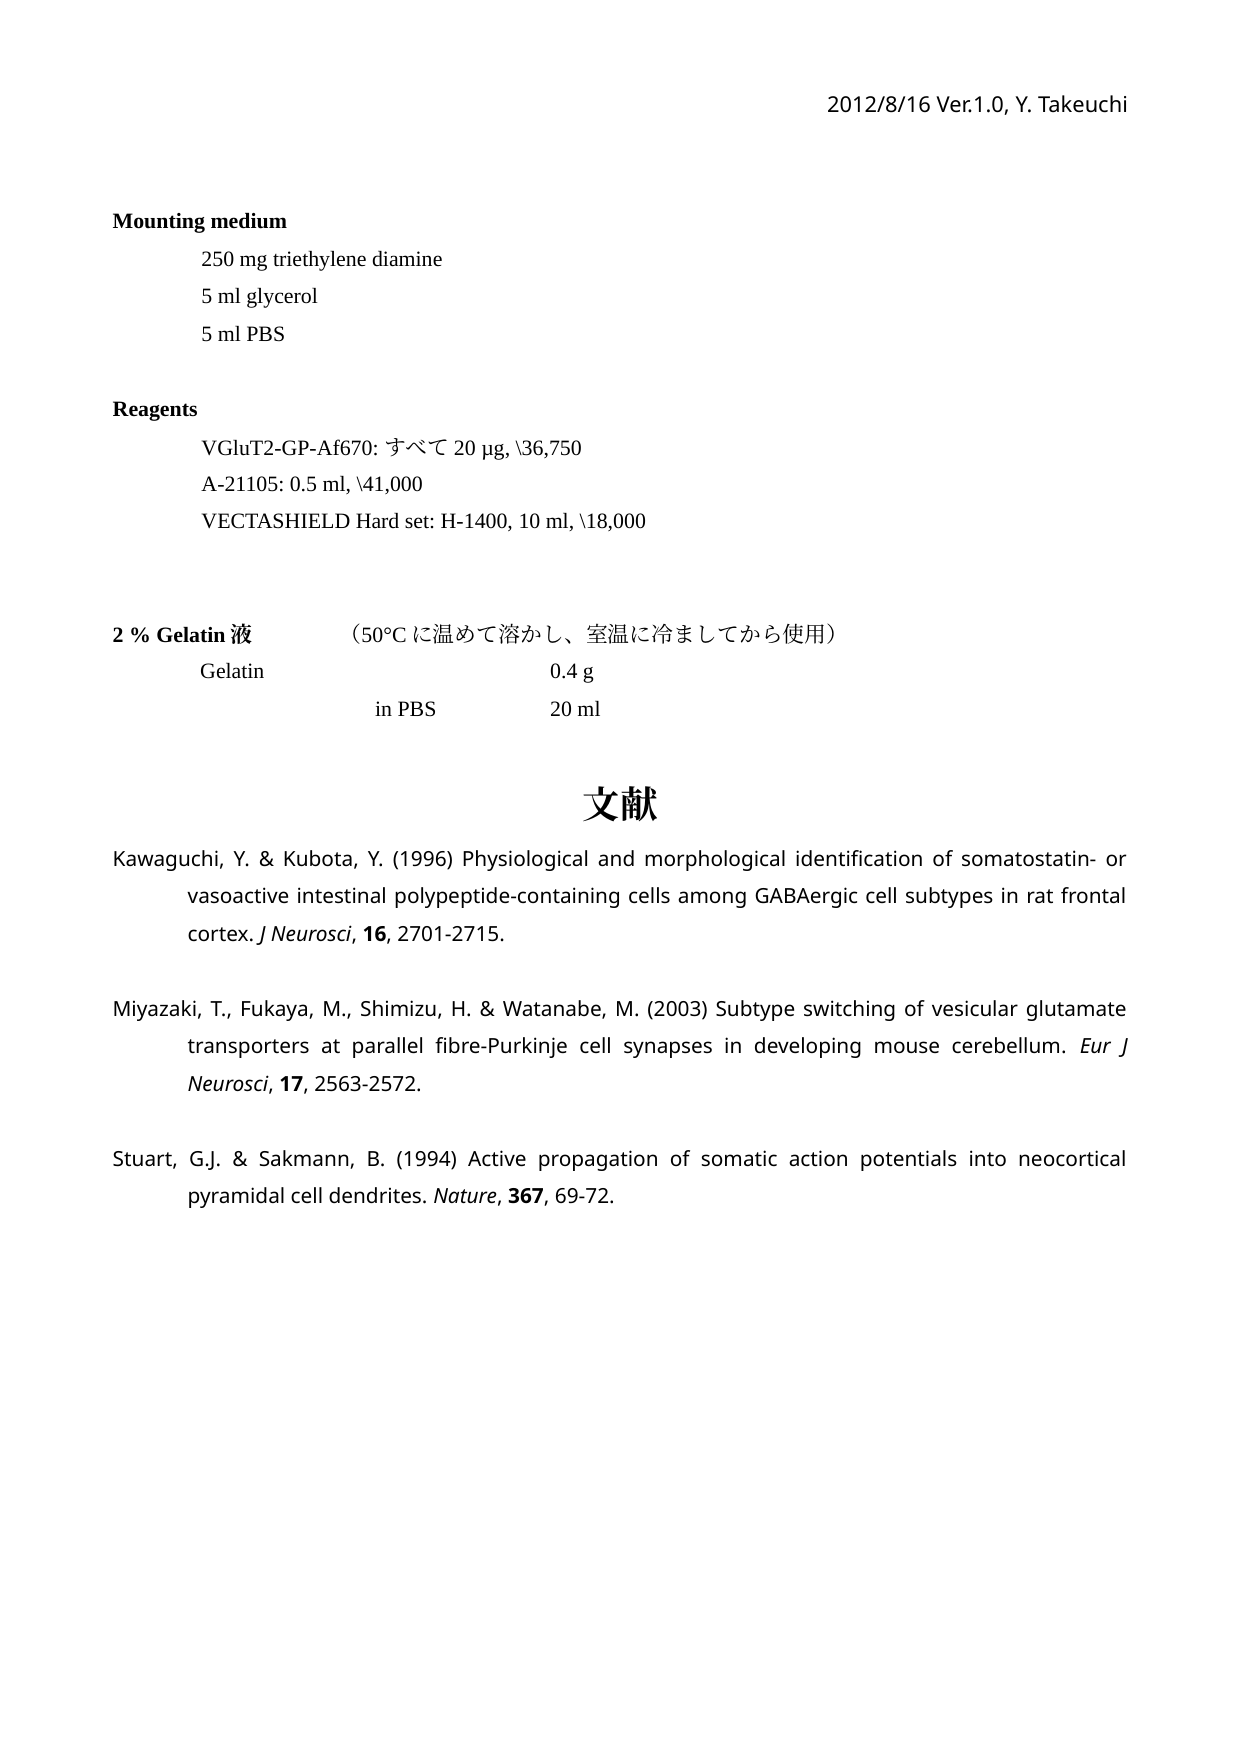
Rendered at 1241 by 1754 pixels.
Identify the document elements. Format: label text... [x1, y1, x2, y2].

text 250 mg triethylene diamine [112, 239, 1128, 277]
text Kawaguchi, Y. & Kubota, Y. (1996) Physiological and morphological identification of somatostatin- or vasoactive intestinal polypeptide-containing cells among GABAergic cell subtypes in rat frontal cortex. J Neurosci, 16, 2701-2715. [112, 839, 1128, 952]
text Mounting medium [112, 202, 1128, 239]
text 5 ml PBS [112, 314, 1128, 352]
text Stuart, G.J. & Sakmann, B. (1994) Active propagation of somatic action potentials into neocortical pyramidal cell dendrites. Nature, 367, 69-72. [112, 1139, 1128, 1214]
text 文献 [112, 764, 1128, 839]
text Reagents [112, 389, 1128, 427]
text 2 % Gelatin液 （50°Cに温めて溶かし、室温に冷ましてから使用） [112, 614, 1128, 652]
text 5 ml glycerol [112, 277, 1128, 314]
text in PBS 20 ml [287, 689, 1128, 727]
text Miyazaki, T., Fukaya, M., Shimizu, H. & Watanabe, M. (2003) Subtype switching of vesicular glutamate transporters at parallel fibre-Purkinje cell synapses in developing mouse cerebellum. Eur J Neurosci, 17, 2563-2572. [112, 989, 1128, 1102]
text A-21105: 0.5 ml, \41,000 [112, 464, 1128, 502]
text VECTASHIELD Hard set: H-1400, 10 ml, \18,000 [112, 502, 1128, 539]
text Gelatin 0.4 g [112, 652, 1128, 689]
text VGluT2-GP-Af670: すべて20 µg, \36,750 [112, 427, 1128, 464]
